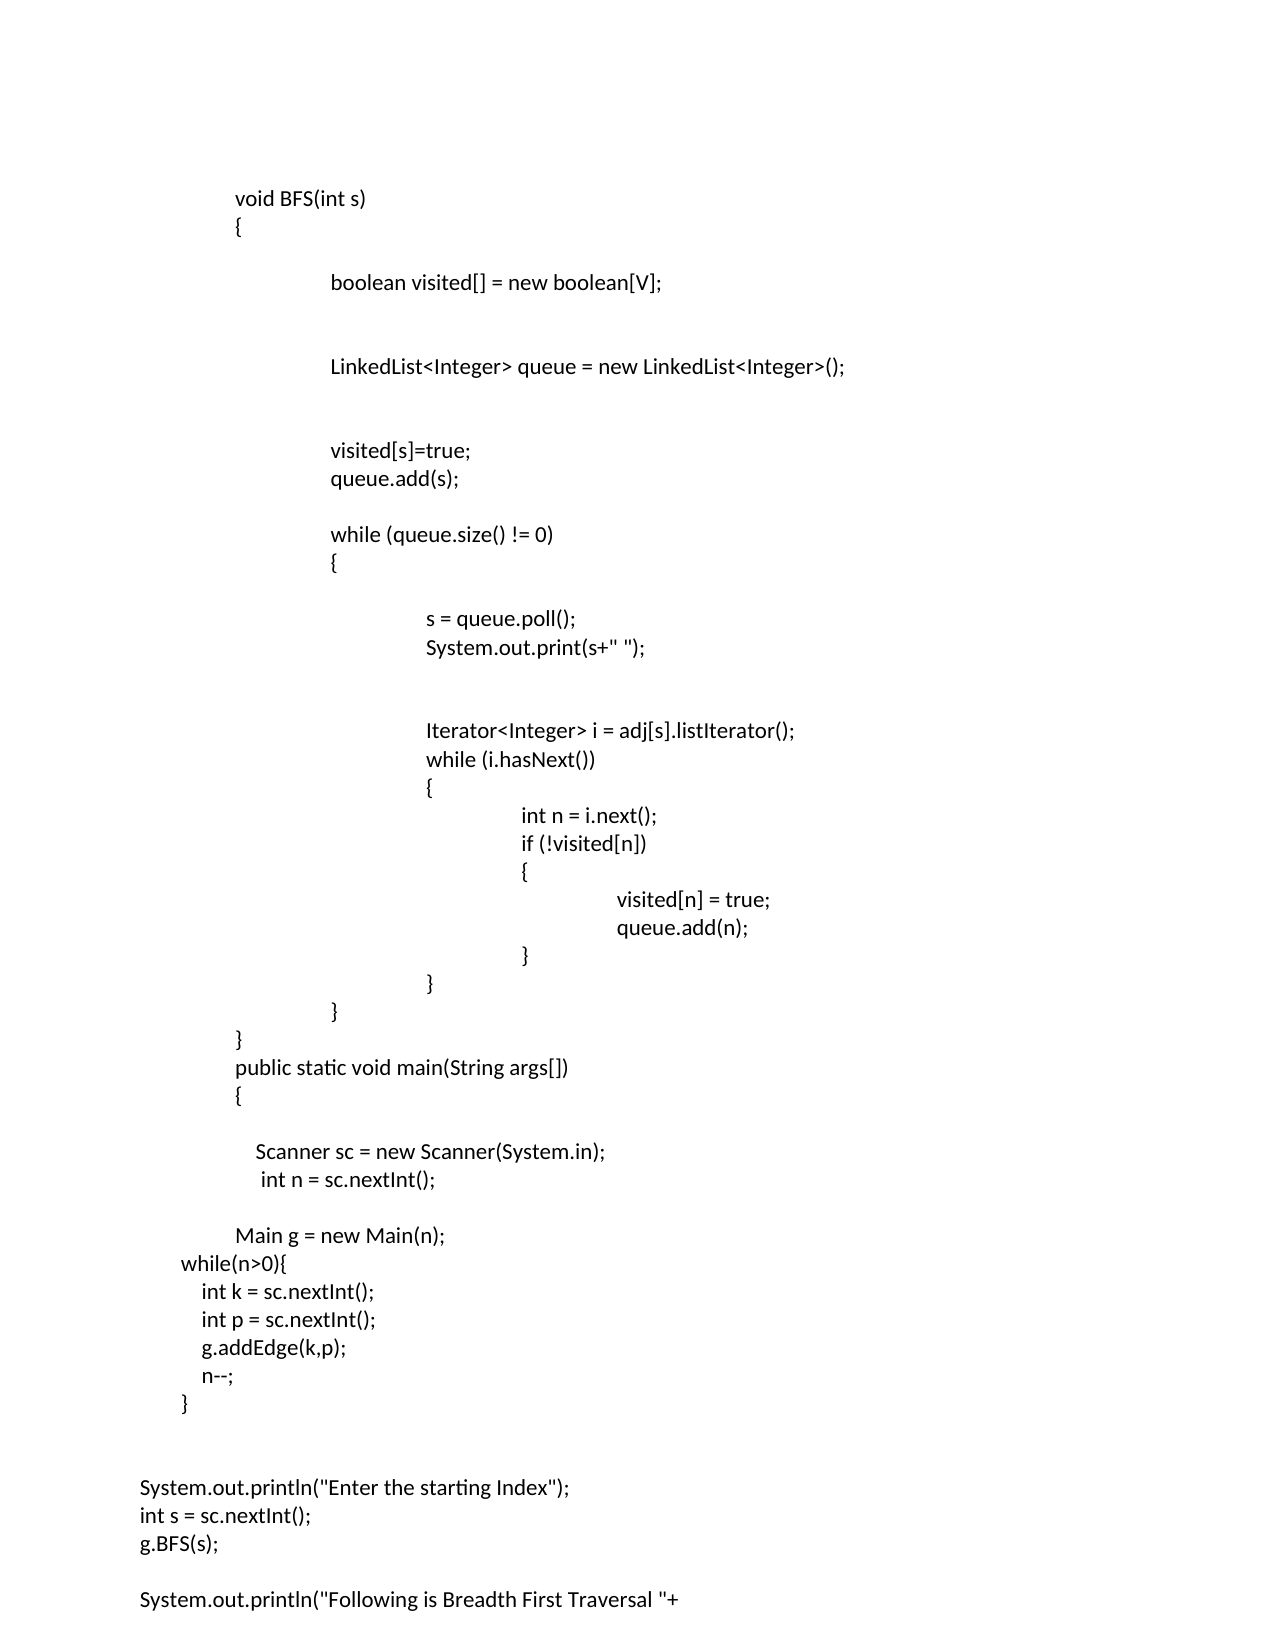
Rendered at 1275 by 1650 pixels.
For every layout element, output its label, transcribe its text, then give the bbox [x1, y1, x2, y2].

text visited[n] = true; [139, 885, 1133, 913]
text { [139, 212, 1133, 240]
text } [139, 1025, 1133, 1053]
text while(n>0){ [139, 1249, 1133, 1277]
text System.out.print(s+" "); [139, 633, 1133, 661]
text } [139, 1389, 1133, 1417]
text Iterator<Integer> i = adj[s].listIterator(); [139, 717, 1133, 745]
text while (queue.size() != 0) [139, 521, 1133, 548]
text g.addEdge(k,p); [139, 1333, 1133, 1361]
text Scanner sc = new Scanner(System.in); [139, 1137, 1133, 1165]
text } [139, 997, 1133, 1025]
text queue.add(n); [139, 913, 1133, 941]
text s = queue.poll(); [139, 604, 1133, 633]
text Main g = new Main(n); [139, 1221, 1133, 1249]
text if (!visited[n]) [139, 829, 1133, 857]
text System.out.println("Enter the starting Index"); [139, 1473, 1133, 1501]
text int s = sc.nextInt(); [139, 1501, 1133, 1529]
text while (i.hasNext()) [139, 745, 1133, 773]
text g.BFS(s); [139, 1529, 1133, 1557]
text public static void main(String args[]) [139, 1053, 1133, 1081]
text { [139, 857, 1133, 885]
text int k = sc.nextInt(); [139, 1277, 1133, 1305]
text System.out.println("Following is Breadth First Traversal "+ [139, 1585, 1133, 1613]
text { [139, 548, 1133, 577]
text { [139, 1081, 1133, 1109]
text queue.add(s); [139, 464, 1133, 492]
text n--; [139, 1361, 1133, 1389]
text boolean visited[] = new boolean[V]; [139, 268, 1133, 296]
text int n = sc.nextInt(); [139, 1165, 1133, 1193]
text int n = i.next(); [139, 801, 1133, 829]
text { [139, 773, 1133, 801]
text visited[s]=true; [139, 436, 1133, 464]
text } [139, 941, 1133, 969]
text LinkedList<Integer> queue = new LinkedList<Integer>(); [139, 352, 1133, 380]
text } [139, 969, 1133, 997]
text int p = sc.nextInt(); [139, 1305, 1133, 1333]
text void BFS(int s) [139, 184, 1133, 212]
